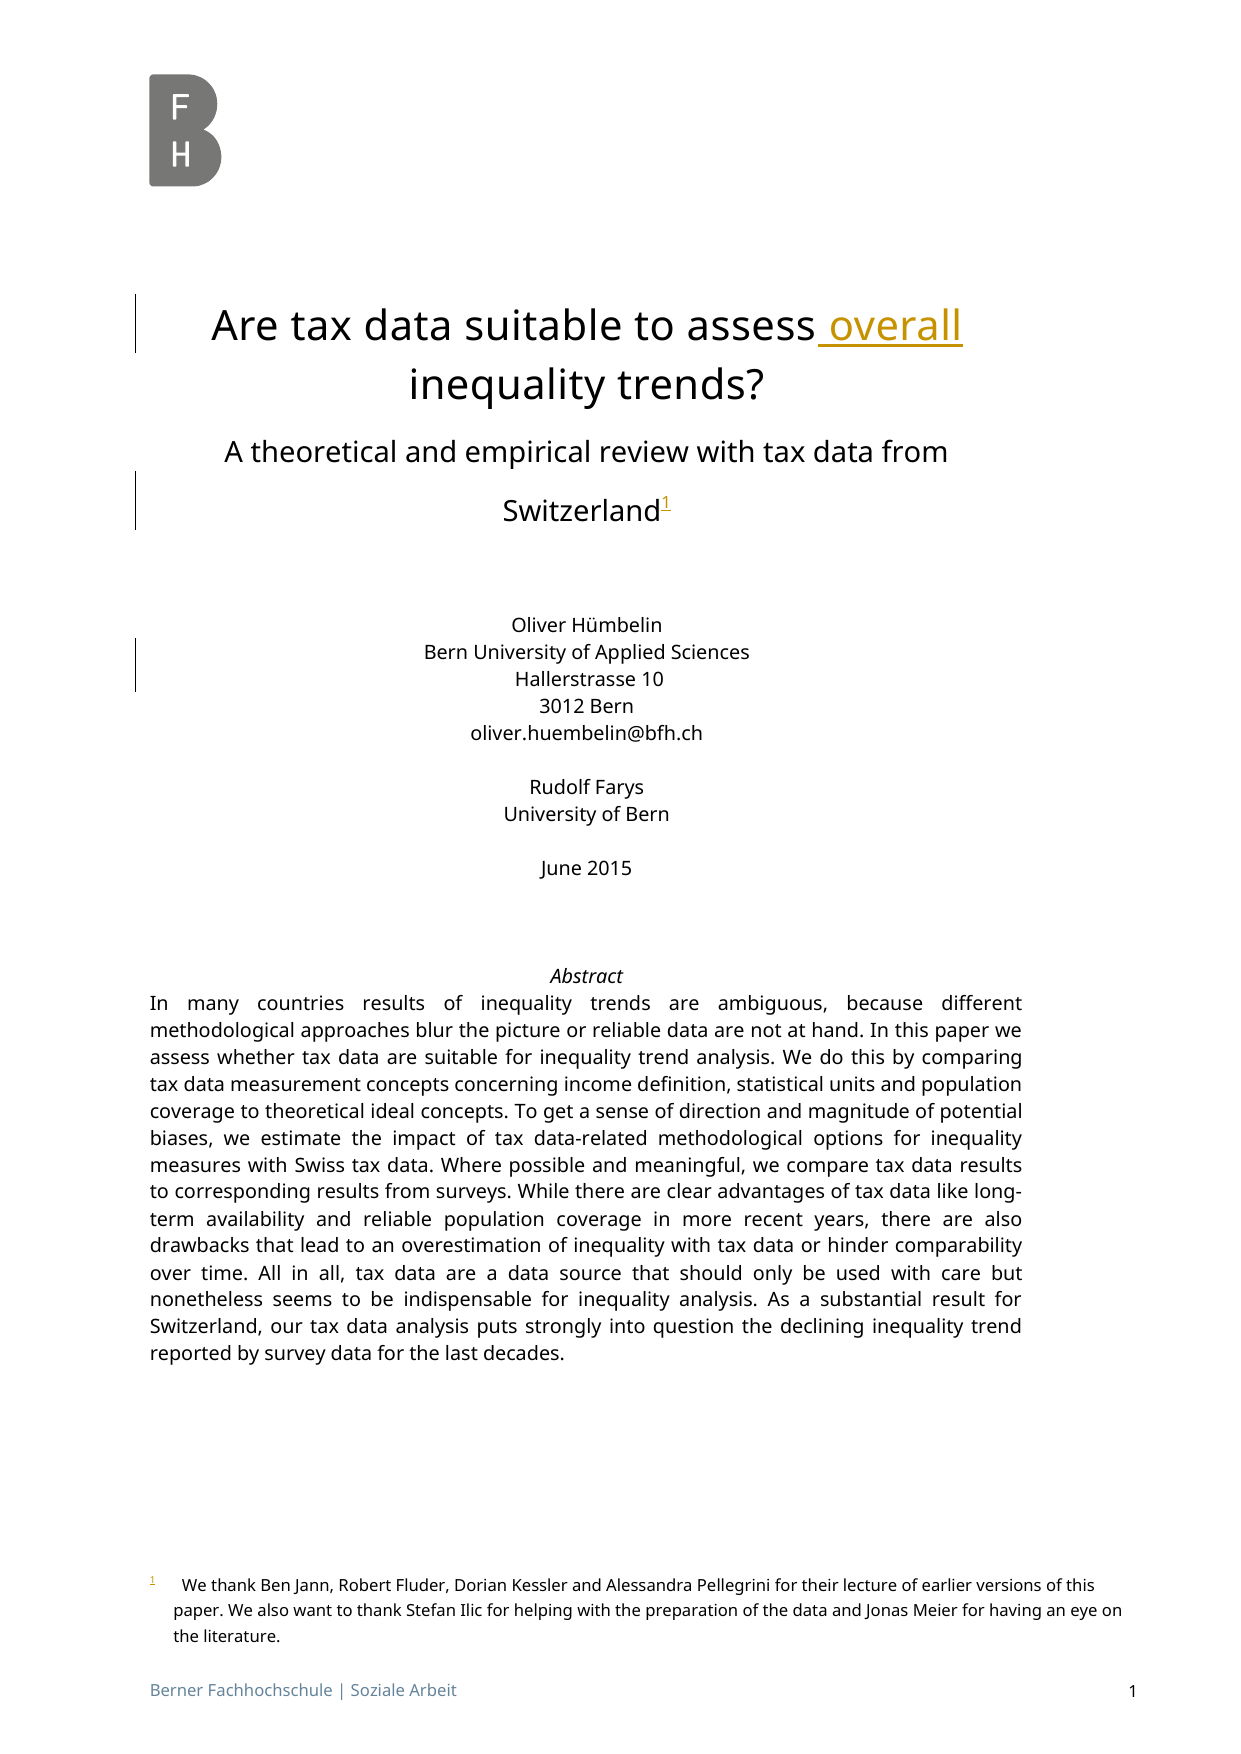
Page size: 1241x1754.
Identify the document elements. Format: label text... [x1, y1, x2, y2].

table_header Are tax data suitable to assess inequality trends? A theoretical and empirical review with tax data from Switzerland Oliver Hümbelin Bern University of Applied Sciences Hallerstrasse 10 3012 Bern oliver.huembelin@bfh.ch Rudolf Farys University of Bern June 2015 Abstract In many countries results of inequality trends are ambiguous, because different methodological approaches blur the picture or reliable data are not at hand. In this paper we assess whether tax data are suitable for inequality trend analysis. We do this by comparing tax data measurement concepts concerning income definition, statistical units and population coverage to theoretical ideal concepts. To get a sense of direction and magnitude of potential biases, we estimate the impact of tax data-related methodological options for inequality measures with Swiss tax data. Where possible and meaningful, we compare tax data results to corresponding results from surveys. While there are clear advantages of tax data like long-term availability and reliable population coverage in more recent years, there are also drawbacks that lead to an overestimation of inequality with tax data or hinder comparability over time. All in all, tax data are a data source that should only be used with care but nonetheless seems to be indispensable for inequality analysis. As a substantial result for Switzerland, our tax data analysis puts strongly into question the declining inequality trend reported by survey data for the last decades. [150, 264, 1024, 1514]
